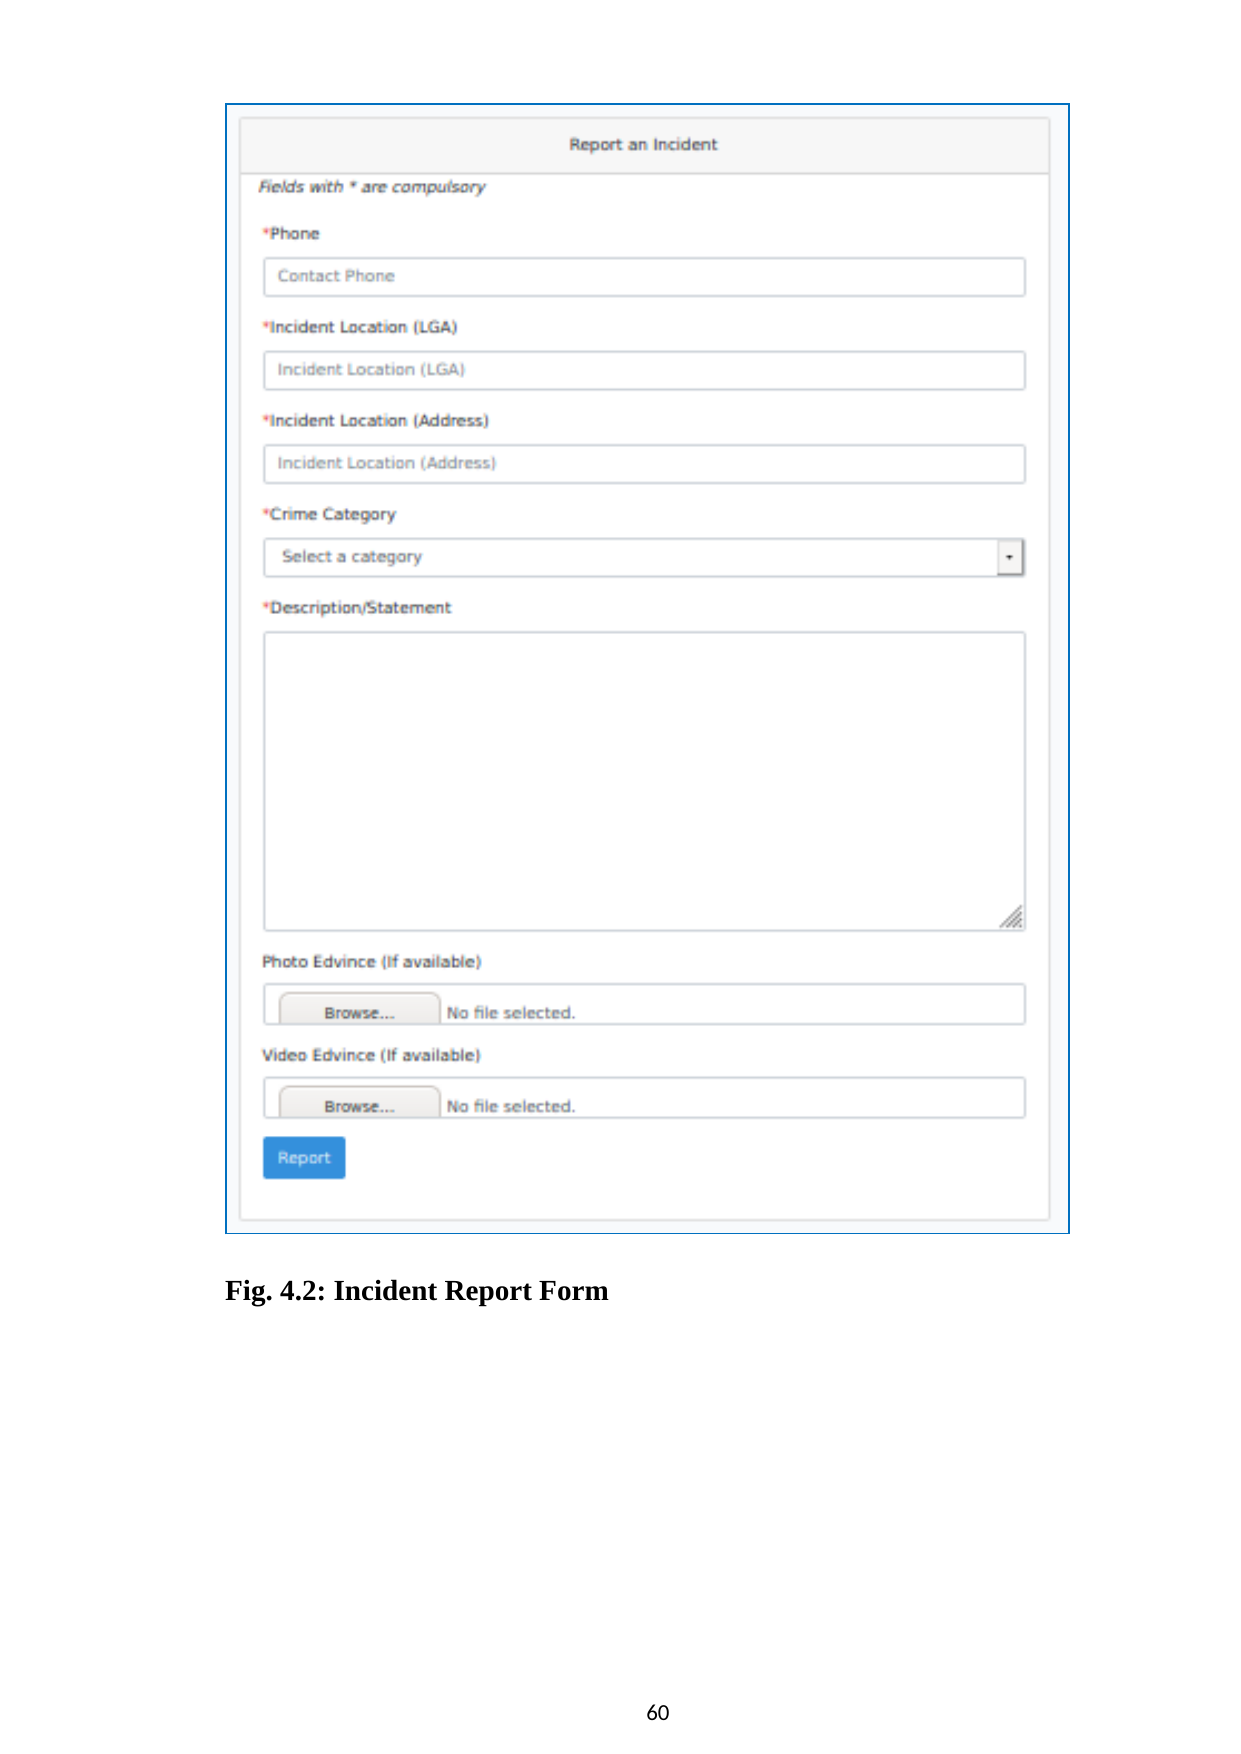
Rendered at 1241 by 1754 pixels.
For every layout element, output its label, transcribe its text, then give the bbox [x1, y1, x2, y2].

picture [227, 105, 1068, 1233]
text Fig. 4.2: Incident Report Form [225, 1273, 1090, 1307]
